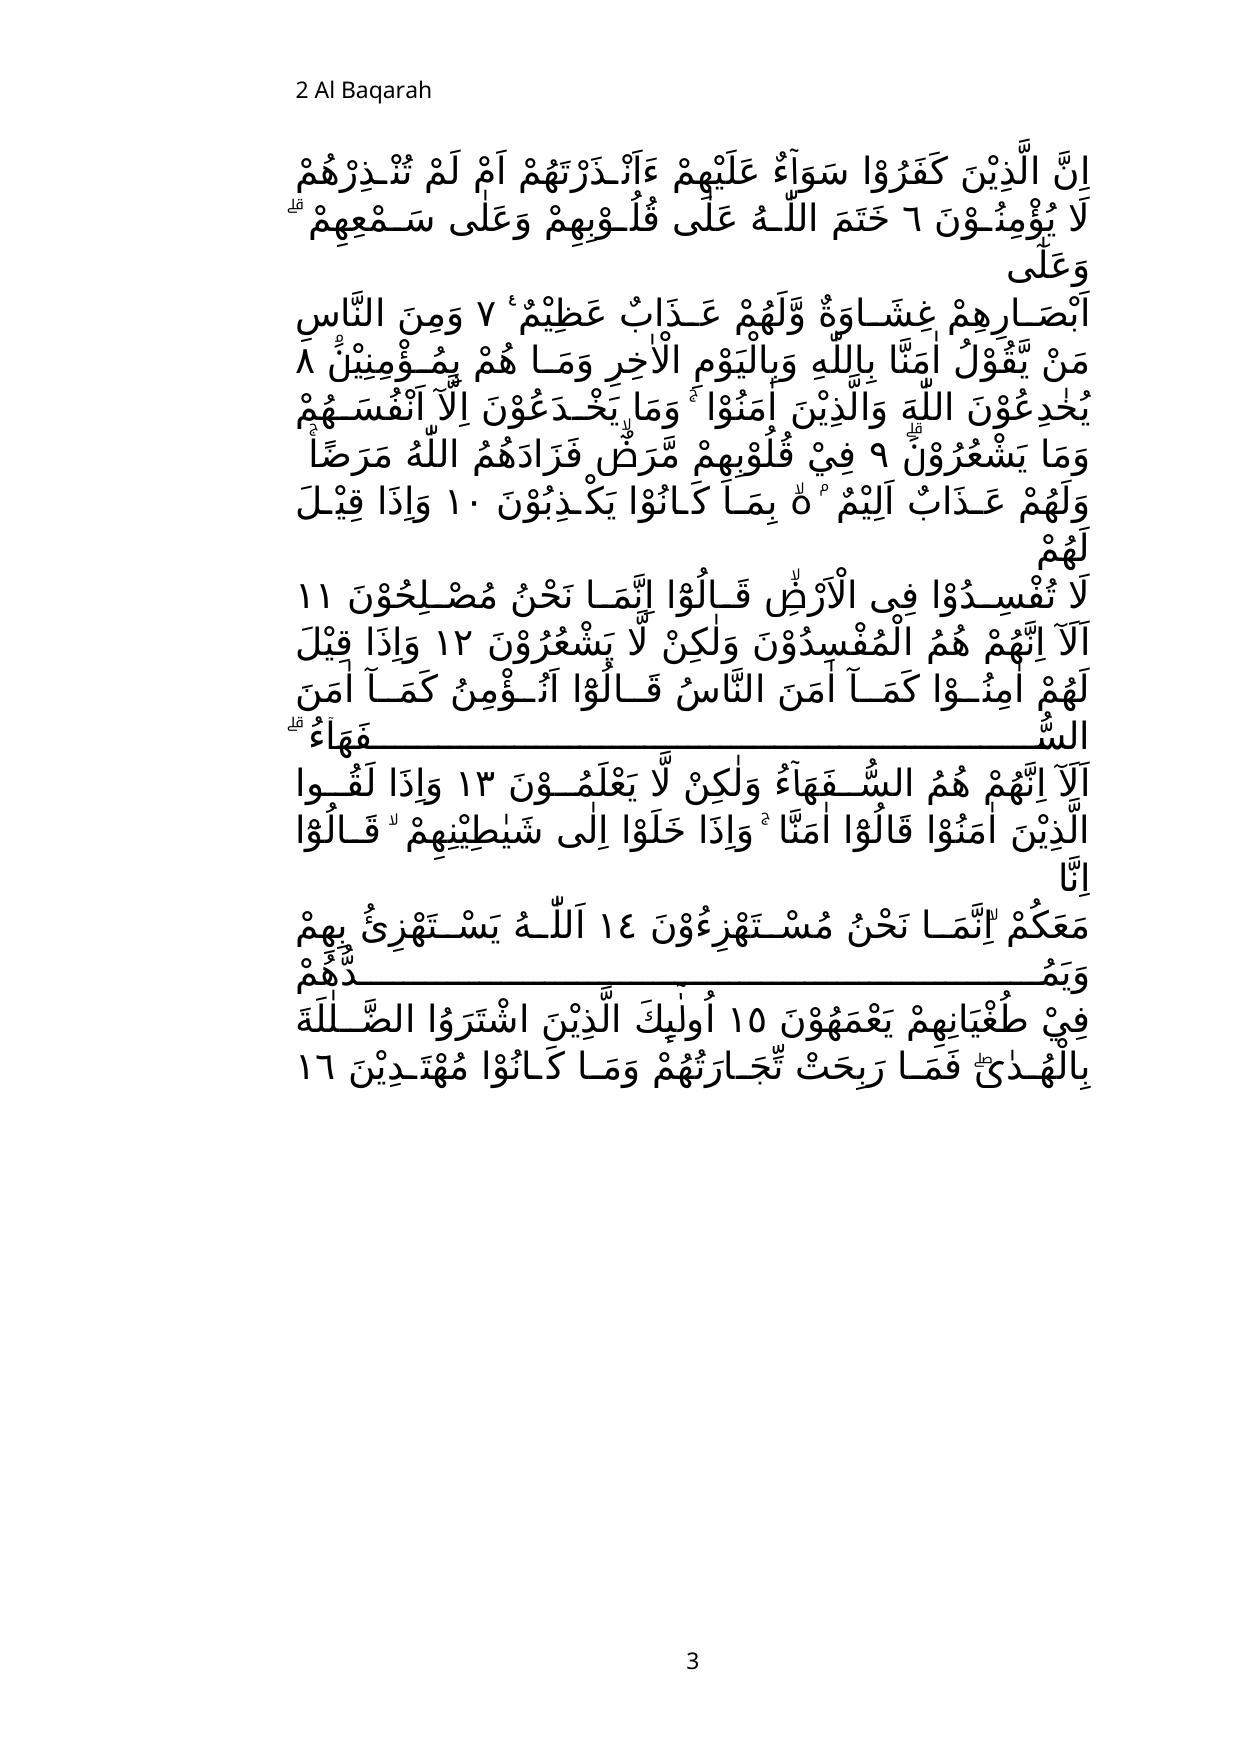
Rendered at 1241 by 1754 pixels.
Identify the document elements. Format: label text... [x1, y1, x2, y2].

text اِنَّ الَّذِيْنَ كَفَرُوْا سَوَاۤءٌ عَلَيْهِمْ ءَاَنْذَرْتَهُمْ اَمْ لَمْ تُنْذِرْهُمْ لَا يُؤْمِنُوْنَ ٦ خَتَمَ اللّٰهُ عَلٰى قُلُوْبِهِمْ وَعَلٰى سَمْعِهِمْ ۗ وَعَلٰٓى اَبْصَارِهِمْ غِشَاوَةٌ وَّلَهُمْ عَذَابٌ عَظِيْمٌ ࣖ ٧ وَمِنَ النَّاسِ مَنْ يَّقُوْلُ اٰمَنَّا بِاللّٰهِ وَبِالْيَوْمِ الْاٰخِرِ وَمَا هُمْ بِمُؤْمِنِيْنَۘ ٨ يُخٰدِعُوْنَ اللّٰهَ وَالَّذِيْنَ اٰمَنُوْا ۚ وَمَا يَخْدَعُوْنَ اِلَّآ اَنْفُسَهُمْ وَمَا يَشْعُرُوْنَۗ ٩ فِيْ قُلُوْبِهِمْ مَّرَضٌۙ فَزَادَهُمُ اللّٰهُ مَرَضًاۚ وَلَهُمْ عَذَابٌ اَلِيْمٌ ۢ ەۙ بِمَا كَانُوْا يَكْذِبُوْنَ ١٠ وَاِذَا قِيْلَ لَهُمْ لَا تُفْسِدُوْا فِى الْاَرْضِۙ قَالُوْٓا اِنَّمَا نَحْنُ مُصْلِحُوْنَ ١١ اَلَآ اِنَّهُمْ هُمُ الْمُفْسِدُوْنَ وَلٰكِنْ لَّا يَشْعُرُوْنَ ١٢ وَاِذَا قِيْلَ لَهُمْ اٰمِنُوْا كَمَآ اٰمَنَ النَّاسُ قَالُوْٓا اَنُؤْمِنُ كَمَآ اٰمَنَ السُّفَهَاۤءُ ۗ اَلَآ اِنَّهُمْ هُمُ السُّفَهَاۤءُ وَلٰكِنْ لَّا يَعْلَمُوْنَ ١٣ وَاِذَا لَقُوا الَّذِيْنَ اٰمَنُوْا قَالُوْٓا اٰمَنَّا ۚ وَاِذَا خَلَوْا اِلٰى شَيٰطِيْنِهِمْ ۙ قَالُوْٓا اِنَّا مَعَكُمْ ۙاِنَّمَا نَحْنُ مُسْتَهْزِءُوْنَ ١٤ اَللّٰهُ يَسْتَهْزِئُ بِهِمْ وَيَمُدُّهُمْ فِيْ طُغْيَانِهِمْ يَعْمَهُوْنَ ١٥ اُولٰۤىِٕكَ الَّذِيْنَ اشْتَرَوُا الضَّلٰلَةَ بِالْهُدٰىۖ فَمَا رَبِحَتْ تِّجَارَتُهُمْ وَمَا كَانُوْا مُهْتَدِيْنَ ١٦ [295, 150, 1090, 1120]
